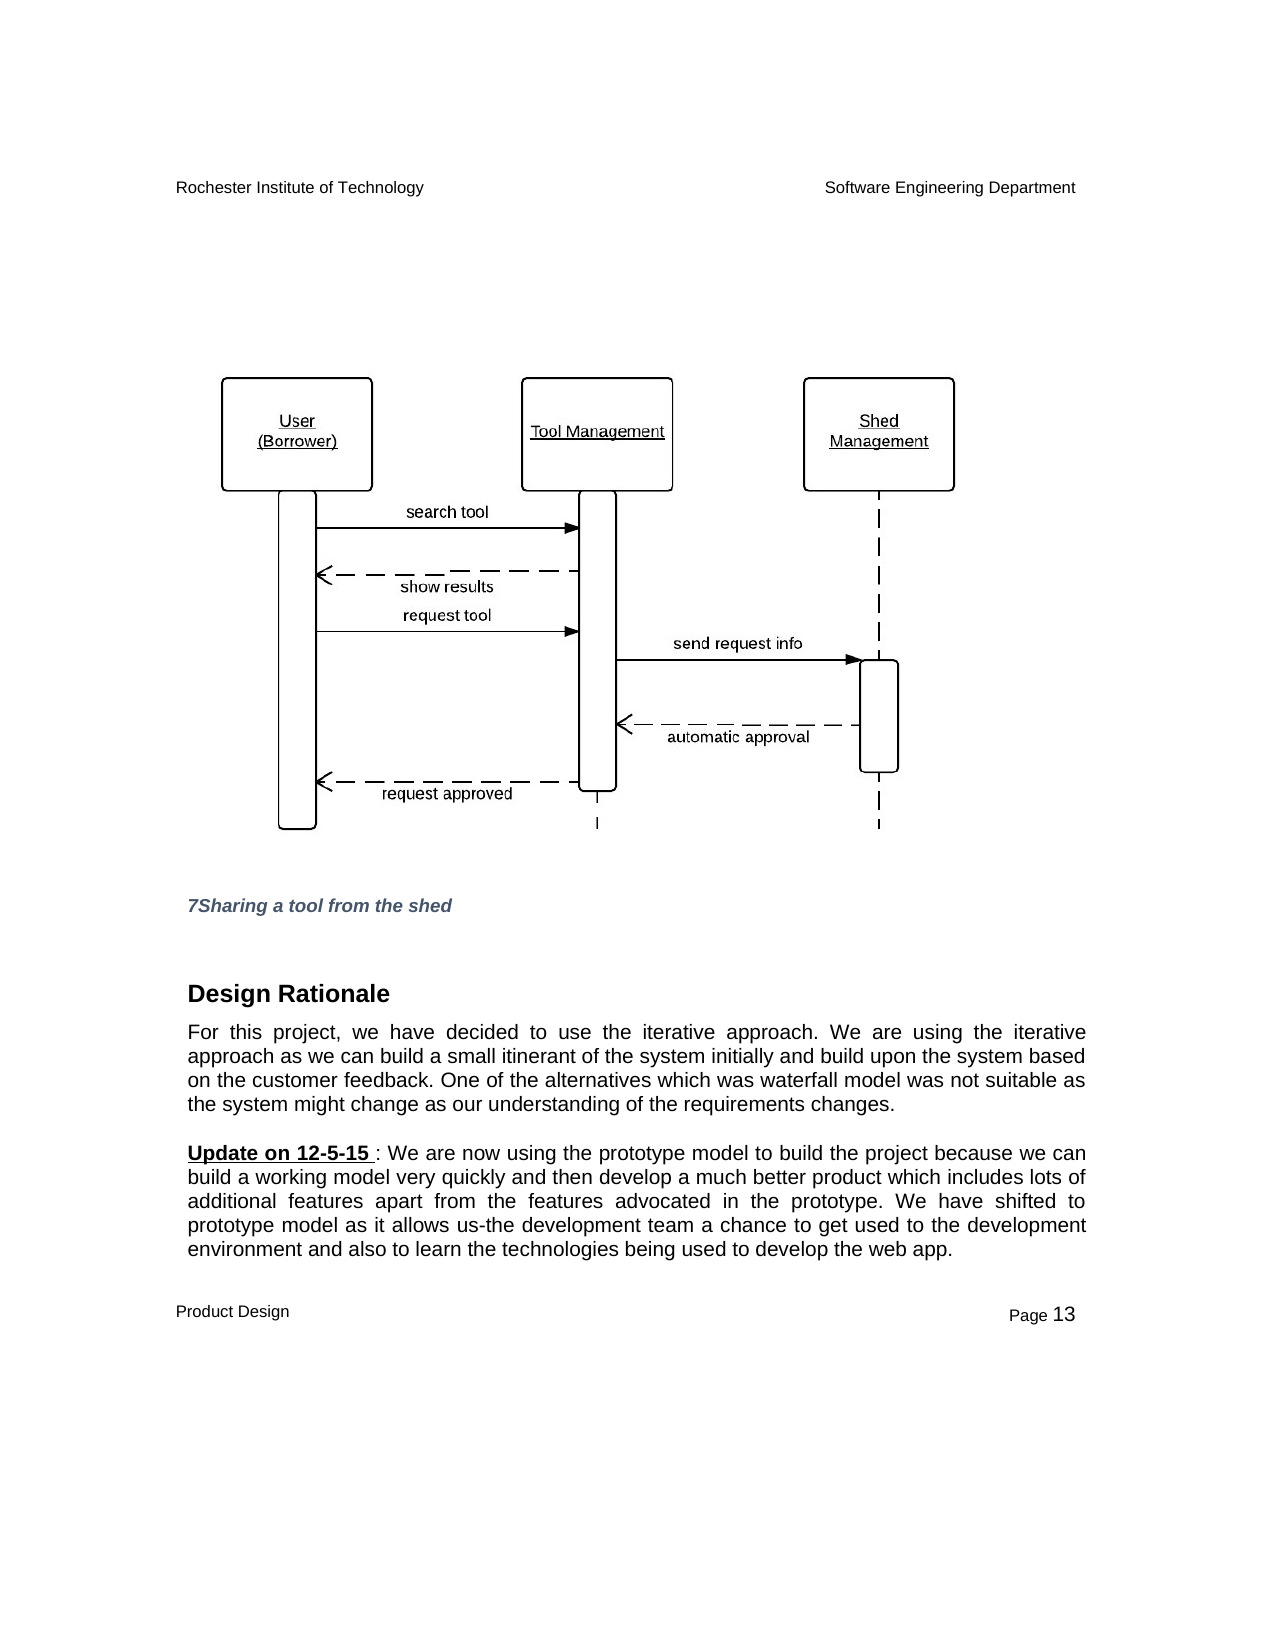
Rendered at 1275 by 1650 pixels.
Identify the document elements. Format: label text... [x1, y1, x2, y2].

text Update on 12-5-15 : We are now using the prototype model to build the project because we can build a working model very quickly and then develop a much better product which includes lots of additional features apart from the features advocated in the prototype. We have shifted to prototype model as it allows us-the development team a chance to get used to the development environment and also to learn the technologies being used to develop the web app. [187, 1141, 1087, 1261]
picture [187, 320, 1052, 896]
text 7Sharing a tool from the shed [187, 895, 1087, 917]
subtitle Design Rationale [187, 979, 1087, 1008]
text For this project, we have decided to use the iterative approach. We are using the iterative approach as we can build a small itinerant of the system initially and build upon the system based on the customer feedback. One of the alternatives which was waterfall model was not suitable as the system might change as our understanding of the requirements changes. [187, 1020, 1087, 1116]
